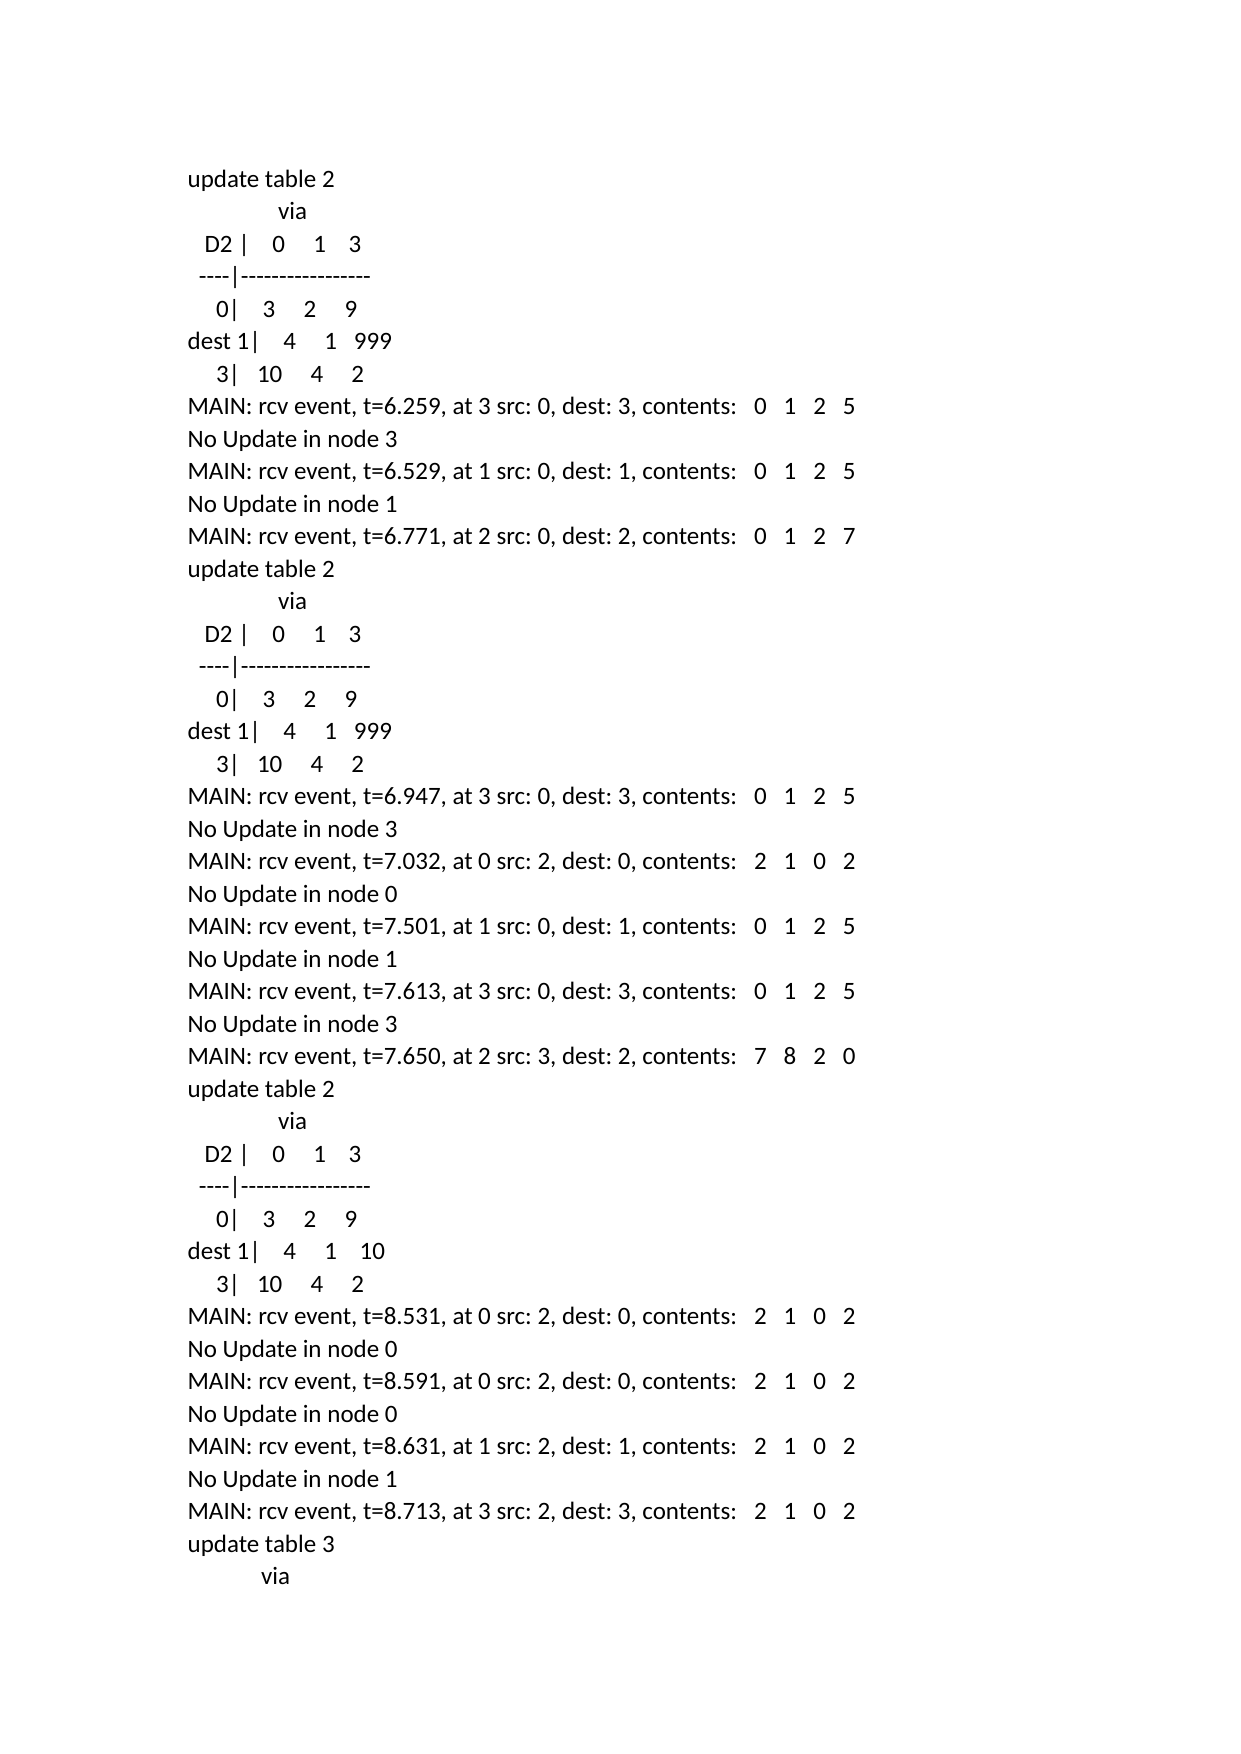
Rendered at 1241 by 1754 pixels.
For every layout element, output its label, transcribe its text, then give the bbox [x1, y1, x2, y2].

text 0| 3 2 9 [187, 1202, 1053, 1234]
text MAIN: rcv event, t=8.591, at 0 src: 2, dest: 0, contents: 2 1 0 2 [187, 1364, 1053, 1397]
text MAIN: rcv event, t=6.771, at 2 src: 0, dest: 2, contents: 0 1 2 7 [187, 519, 1053, 552]
text D2 | 0 1 3 [187, 617, 1053, 649]
text MAIN: rcv event, t=8.713, at 3 src: 2, dest: 3, contents: 2 1 0 2 [187, 1494, 1053, 1527]
text 0| 3 2 9 [187, 292, 1053, 324]
text No Update in node 0 [187, 1332, 1053, 1364]
text dest 1| 4 1 999 [187, 324, 1053, 357]
text MAIN: rcv event, t=8.531, at 0 src: 2, dest: 0, contents: 2 1 0 2 [187, 1299, 1053, 1332]
text via [187, 584, 1053, 617]
text MAIN: rcv event, t=7.613, at 3 src: 0, dest: 3, contents: 0 1 2 5 [187, 974, 1053, 1007]
text No Update in node 1 [187, 487, 1053, 519]
text MAIN: rcv event, t=7.501, at 1 src: 0, dest: 1, contents: 0 1 2 5 [187, 909, 1053, 942]
text update table 2 [187, 162, 1053, 194]
text MAIN: rcv event, t=7.650, at 2 src: 3, dest: 2, contents: 7 8 2 0 [187, 1039, 1053, 1072]
text No Update in node 3 [187, 812, 1053, 844]
text ----|----------------- [187, 649, 1053, 682]
text MAIN: rcv event, t=7.032, at 0 src: 2, dest: 0, contents: 2 1 0 2 [187, 844, 1053, 877]
text via [187, 194, 1053, 227]
text update table 2 [187, 1072, 1053, 1104]
text update table 3 [187, 1527, 1053, 1559]
text 3| 10 4 2 [187, 357, 1053, 389]
text ----|----------------- [187, 259, 1053, 292]
text update table 2 [187, 552, 1053, 584]
text 3| 10 4 2 [187, 1267, 1053, 1299]
text No Update in node 1 [187, 1462, 1053, 1494]
text No Update in node 0 [187, 877, 1053, 909]
text dest 1| 4 1 10 [187, 1234, 1053, 1267]
text MAIN: rcv event, t=8.631, at 1 src: 2, dest: 1, contents: 2 1 0 2 [187, 1429, 1053, 1462]
text ----|----------------- [187, 1169, 1053, 1202]
text 0| 3 2 9 [187, 682, 1053, 714]
text MAIN: rcv event, t=6.529, at 1 src: 0, dest: 1, contents: 0 1 2 5 [187, 454, 1053, 487]
text via [187, 1104, 1053, 1137]
text dest 1| 4 1 999 [187, 714, 1053, 747]
text MAIN: rcv event, t=6.259, at 3 src: 0, dest: 3, contents: 0 1 2 5 [187, 389, 1053, 422]
text via [187, 1559, 1053, 1592]
text No Update in node 3 [187, 1007, 1053, 1039]
text No Update in node 0 [187, 1397, 1053, 1429]
text D2 | 0 1 3 [187, 1137, 1053, 1169]
text D2 | 0 1 3 [187, 227, 1053, 259]
text No Update in node 1 [187, 942, 1053, 974]
text MAIN: rcv event, t=6.947, at 3 src: 0, dest: 3, contents: 0 1 2 5 [187, 779, 1053, 812]
text No Update in node 3 [187, 422, 1053, 454]
text 3| 10 4 2 [187, 747, 1053, 779]
